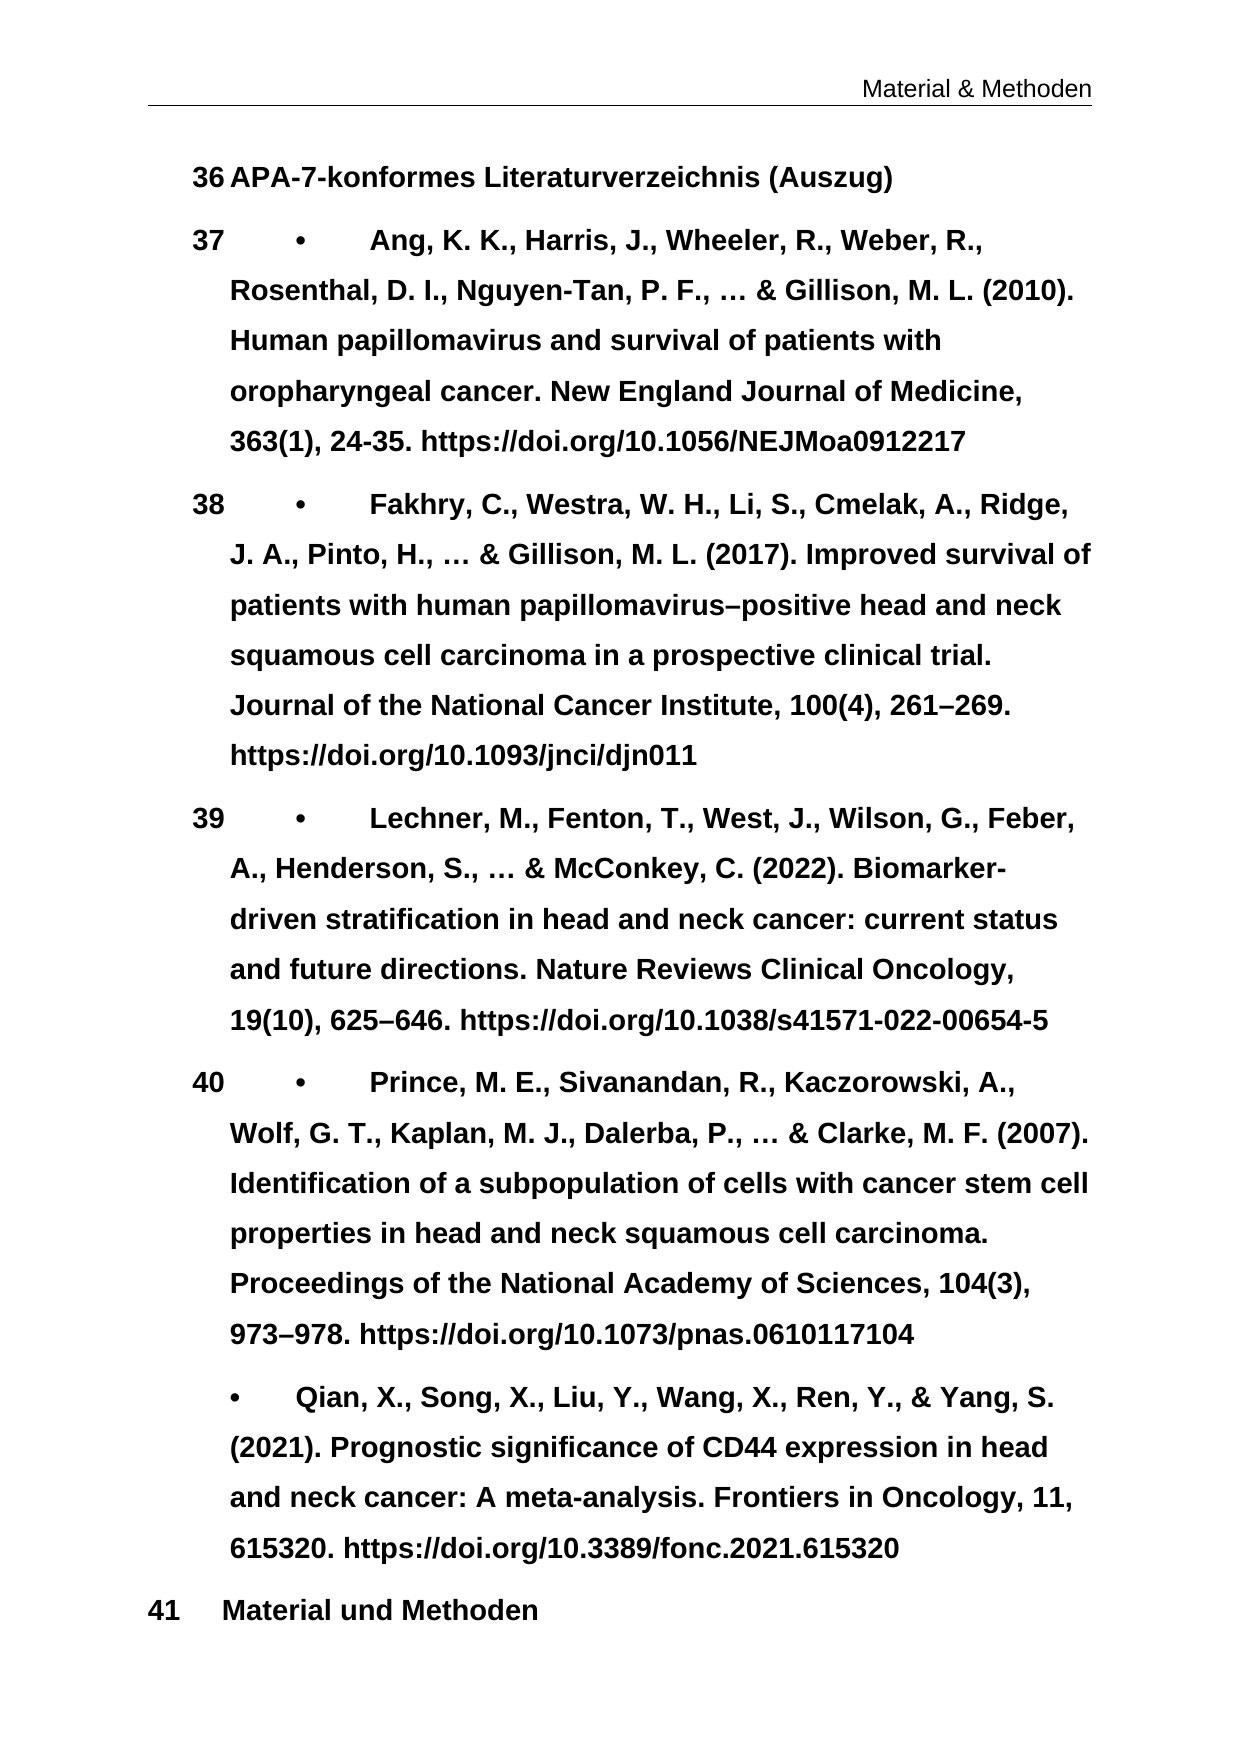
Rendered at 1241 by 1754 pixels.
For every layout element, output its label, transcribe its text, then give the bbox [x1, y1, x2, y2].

subtitle • Qian, X., Song, X., Liu, Y., Wang, X., Ren, Y., & Yang, S. (2021). Prognostic significance of CD44 expression in head and neck cancer: A meta-analysis. Frontiers in Oncology, 11, 615320. https://doi.org/10.3389/fonc.2021.615320 [192, 1380, 1092, 1564]
subtitle APA-7-konformes Literaturverzeichnis (Auszug) [192, 160, 1092, 193]
subtitle • Prince, M. E., Sivanandan, R., Kaczorowski, A., Wolf, G. T., Kaplan, M. J., Dalerba, P., … & Clarke, M. F. (2007). Identification of a subpopulation of cells with cancer stem cell properties in head and neck squamous cell carcinoma. Proceedings of the National Academy of Sciences, 104(3), 973–978. https://doi.org/10.1073/pnas.0610117104 [192, 1065, 1092, 1350]
subtitle Material und Methoden [148, 1593, 1092, 1627]
subtitle • Lechner, M., Fenton, T., West, J., Wilson, G., Feber, A., Henderson, S., … & McConkey, C. (2022). Biomarker-driven stratification in head and neck cancer: current status and future directions. Nature Reviews Clinical Oncology, 19(10), 625–646. https://doi.org/10.1038/s41571-022-00654-5 [192, 801, 1092, 1036]
subtitle • Fakhry, C., Westra, W. H., Li, S., Cmelak, A., Ridge, J. A., Pinto, H., … & Gillison, M. L. (2017). Improved survival of patients with human papillomavirus–positive head and neck squamous cell carcinoma in a prospective clinical trial. Journal of the National Cancer Institute, 100(4), 261–269. https://doi.org/10.1093/jnci/djn011 [192, 487, 1092, 772]
subtitle • Ang, K. K., Harris, J., Wheeler, R., Weber, R., Rosenthal, D. I., Nguyen-Tan, P. F., … & Gillison, M. L. (2010). Human papillomavirus and survival of patients with oropharyngeal cancer. New England Journal of Medicine, 363(1), 24-35. https://doi.org/10.1056/NEJMoa0912217 [192, 223, 1092, 458]
